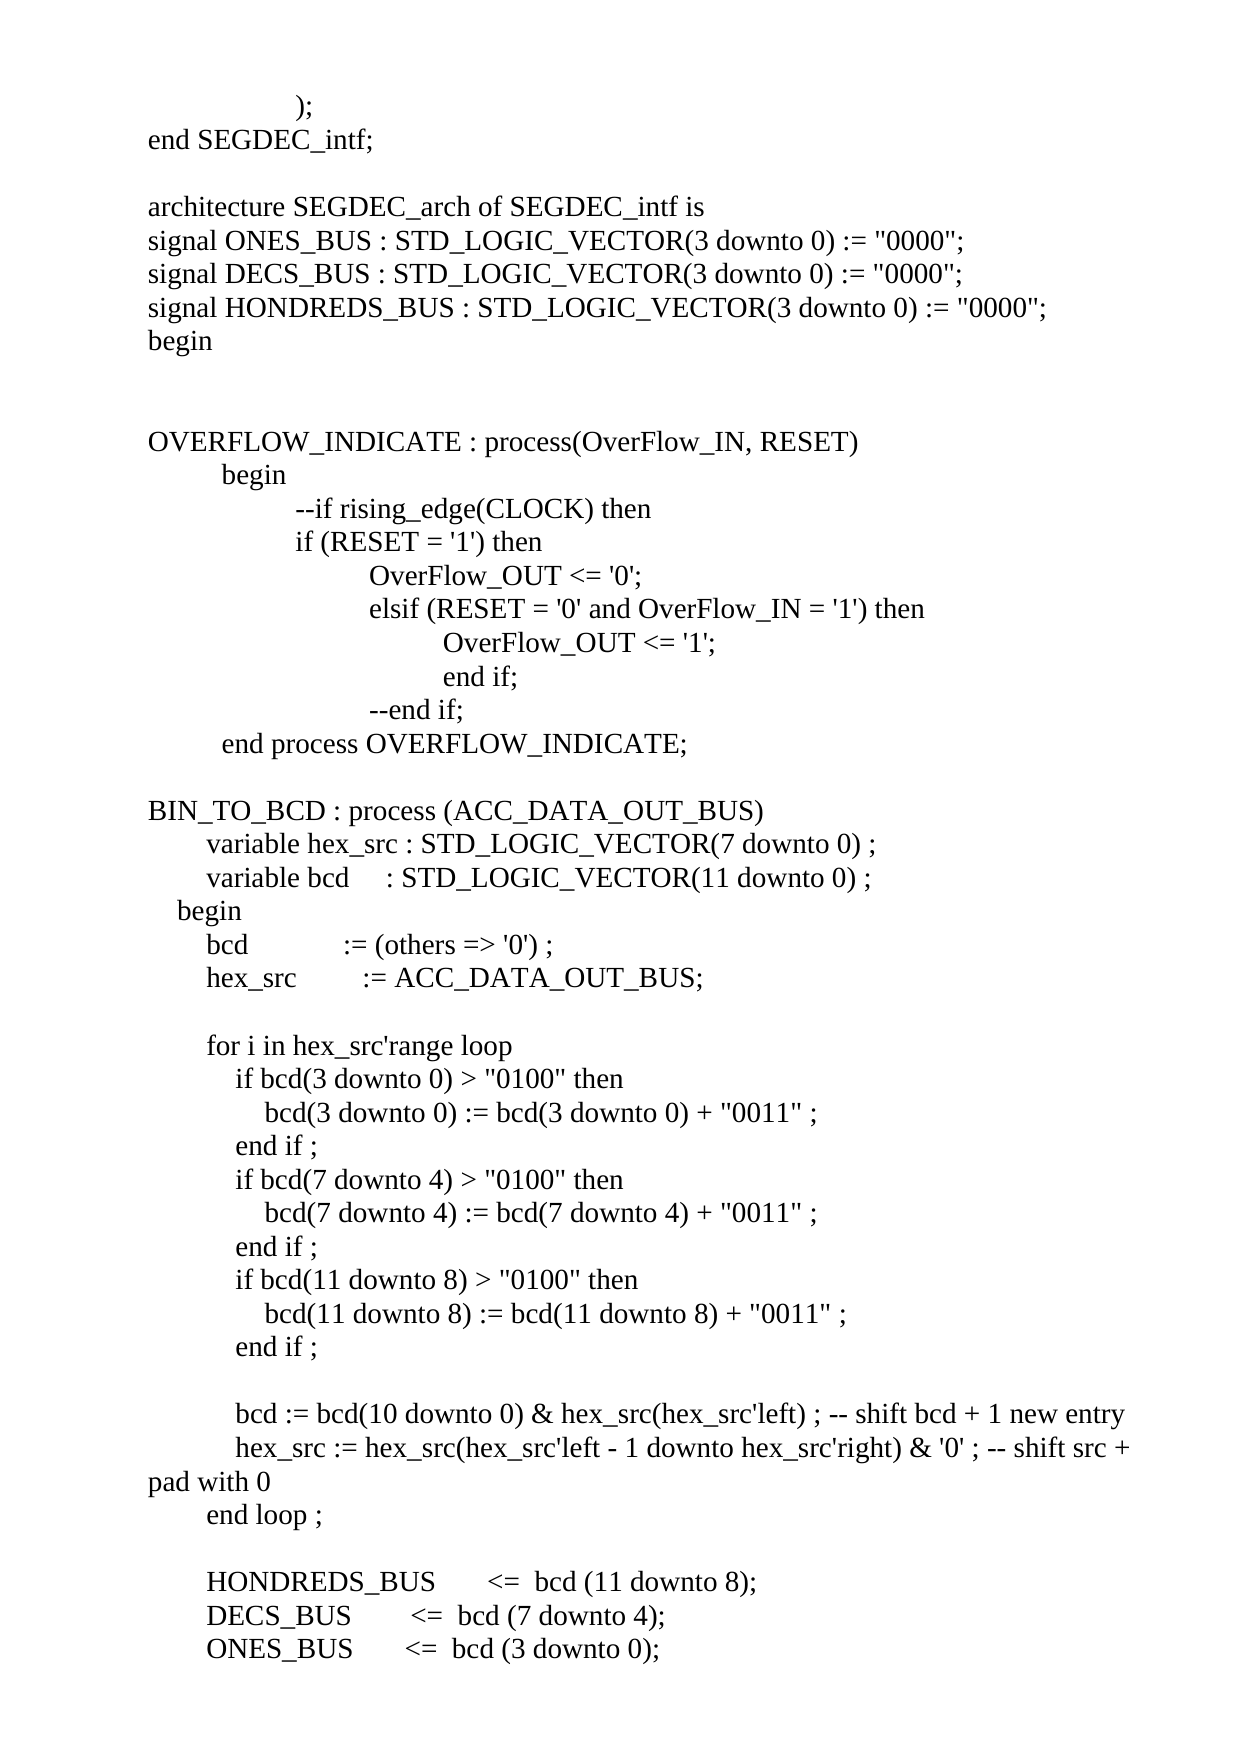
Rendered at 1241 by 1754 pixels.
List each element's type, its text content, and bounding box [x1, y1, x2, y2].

text end process OVERFLOW_INDICATE; [148, 726, 1152, 759]
text ONES_BUS <= bcd (3 downto 0); [148, 1631, 1152, 1665]
text end loop ; [148, 1497, 1152, 1531]
text end if ; [148, 1128, 1152, 1162]
text OVERFLOW_INDICATE : process(OverFlow_IN, RESET) [148, 424, 1152, 457]
text --if rising_edge(CLOCK) then [148, 491, 1152, 524]
text end if ; [148, 1329, 1152, 1363]
text bcd(7 downto 4) := bcd(7 downto 4) + "0011" ; [148, 1195, 1152, 1229]
text end if ; [148, 1229, 1152, 1262]
text signal HONDREDS_BUS : STD_LOGIC_VECTOR(3 downto 0) := "0000"; [148, 290, 1152, 323]
text DECS_BUS <= bcd (7 downto 4); [148, 1598, 1152, 1631]
text hex_src := hex_src(hex_src'left - 1 downto hex_src'right) & '0' ; -- shift src + pad with 0 [148, 1430, 1152, 1497]
text end if; [148, 659, 1152, 692]
text for i in hex_src'range loop [148, 1028, 1152, 1061]
text bcd := bcd(10 downto 0) & hex_src(hex_src'left) ; -- shift bcd + 1 new entry [148, 1397, 1152, 1430]
text if bcd(7 downto 4) > "0100" then [148, 1162, 1152, 1195]
text elsif (RESET = '0' and OverFlow_IN = '1') then [148, 592, 1152, 625]
text bcd(3 downto 0) := bcd(3 downto 0) + "0011" ; [148, 1095, 1152, 1128]
text --end if; [148, 692, 1152, 726]
text bcd(11 downto 8) := bcd(11 downto 8) + "0011" ; [148, 1296, 1152, 1329]
text end SEGDEC_intf; [148, 122, 1152, 156]
text ); [148, 88, 1152, 122]
text signal DECS_BUS : STD_LOGIC_VECTOR(3 downto 0) := "0000"; [148, 256, 1152, 290]
text signal ONES_BUS : STD_LOGIC_VECTOR(3 downto 0) := "0000"; [148, 223, 1152, 256]
text variable bcd : STD_LOGIC_VECTOR(11 downto 0) ; [148, 860, 1152, 893]
text bcd := (others => '0') ; [148, 927, 1152, 961]
text OverFlow_OUT <= '0'; [148, 558, 1152, 592]
text HONDREDS_BUS <= bcd (11 downto 8); [148, 1564, 1152, 1598]
text begin [148, 457, 1152, 491]
text variable hex_src : STD_LOGIC_VECTOR(7 downto 0) ; [148, 826, 1152, 860]
text hex_src := ACC_DATA_OUT_BUS; [148, 961, 1152, 994]
text BIN_TO_BCD : process (ACC_DATA_OUT_BUS) [148, 793, 1152, 826]
text if (RESET = '1') then [148, 524, 1152, 558]
text if bcd(3 downto 0) > "0100" then [148, 1061, 1152, 1095]
text begin [148, 893, 1152, 927]
text if bcd(11 downto 8) > "0100" then [148, 1262, 1152, 1296]
text architecture SEGDEC_arch of SEGDEC_intf is [148, 189, 1152, 223]
text begin [148, 323, 1152, 357]
text OverFlow_OUT <= '1'; [148, 625, 1152, 659]
